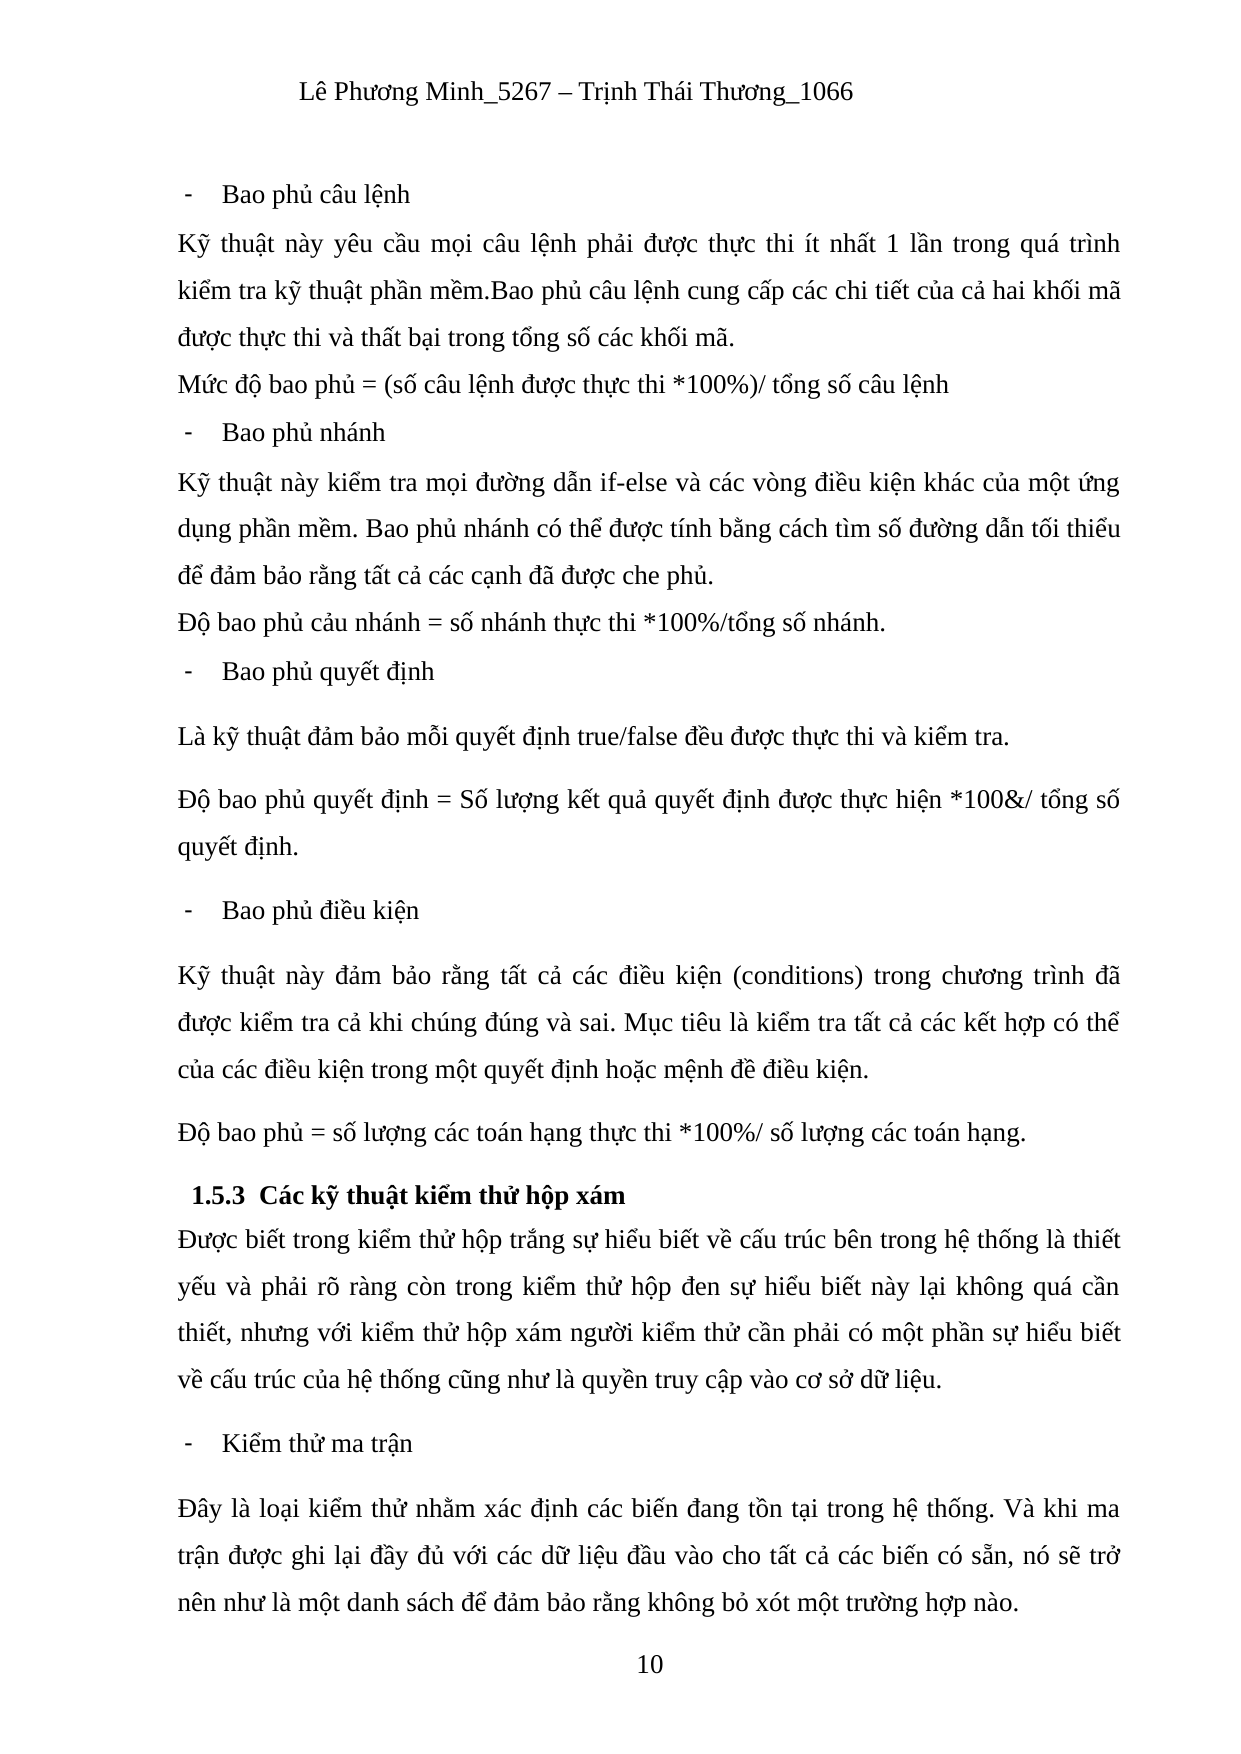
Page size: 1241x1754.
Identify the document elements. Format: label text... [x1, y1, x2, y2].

list Bao phủ câu lệnh [184, 177, 1122, 210]
text Kỹ thuật này đảm bảo rằng tất cả các điều kiện (conditions) trong chương trình đã được kiểm tra cả khi chúng đúng và sai. Mục tiêu là kiểm tra tất cả các kết hợp có thể của các điều kiện trong một quyết định hoặc mệnh đề điều kiện. [177, 959, 1122, 1084]
text Độ bao phủ quyết định = Số lượng kết quả quyết định được thực hiện *100&/ tổng số quyết định. [177, 783, 1122, 861]
text Độ bao phủ = số lượng các toán hạng thực thi *100%/ số lượng các toán hạng. [177, 1116, 1122, 1147]
text Được biết trong kiểm thử hộp trắng sự hiểu biết về cấu trúc bên trong hệ thống là thiết yếu và phải rõ ràng còn trong kiểm thử hộp đen sự hiểu biết này lại không quá cần thiết, nhưng với kiểm thử hộp xám người kiểm thử cần phải có một phần sự hiểu biết về cấu trúc của hệ thống cũng như là quyền truy cập vào cơ sở dữ liệu. [177, 1223, 1122, 1394]
list Bao phủ điều kiện [184, 893, 1122, 926]
list Bao phủ nhánh [184, 416, 1122, 448]
subtitle Các kỹ thuật kiểm thử hộp xám [191, 1179, 1122, 1211]
list Bao phủ quyết định [184, 654, 1122, 687]
text Kỹ thuật này kiểm tra mọi đường dẫn if-else và các vòng điều kiện khác của một ứng dụng phần mềm. Bao phủ nhánh có thể được tính bằng cách tìm số đường dẫn tối thiểu để đảm bảo rằng tất cả các cạnh đã được che phủ. [177, 466, 1122, 590]
text Đây là loại kiểm thử nhằm xác định các biến đang tồn tại trong hệ thống. Và khi ma trận được ghi lại đầy đủ với các dữ liệu đầu vào cho tất cả các biến có sẵn, nó sẽ trở nên như là một danh sách để đảm bảo rằng không bỏ xót một trường hợp nào. [177, 1493, 1122, 1617]
text Mức độ bao phủ = (số câu lệnh được thực thi *100%)/ tổng số câu lệnh [177, 368, 1122, 399]
list Kiểm thử ma trận [184, 1426, 1122, 1459]
text Độ bao phủ cảu nhánh = số nhánh thực thi *100%/tổng số nhánh. [177, 606, 1122, 638]
text Là kỹ thuật đảm bảo mỗi quyết định true/false đều được thực thi và kiểm tra. [177, 720, 1122, 751]
text Kỹ thuật này yêu cầu mọi câu lệnh phải được thực thi ít nhất 1 lần trong quá trình kiểm tra kỹ thuật phần mềm.Bao phủ câu lệnh cung cấp các chi tiết của cả hai khối mã được thực thi và thất bại trong tổng số các khối mã. [177, 227, 1122, 352]
